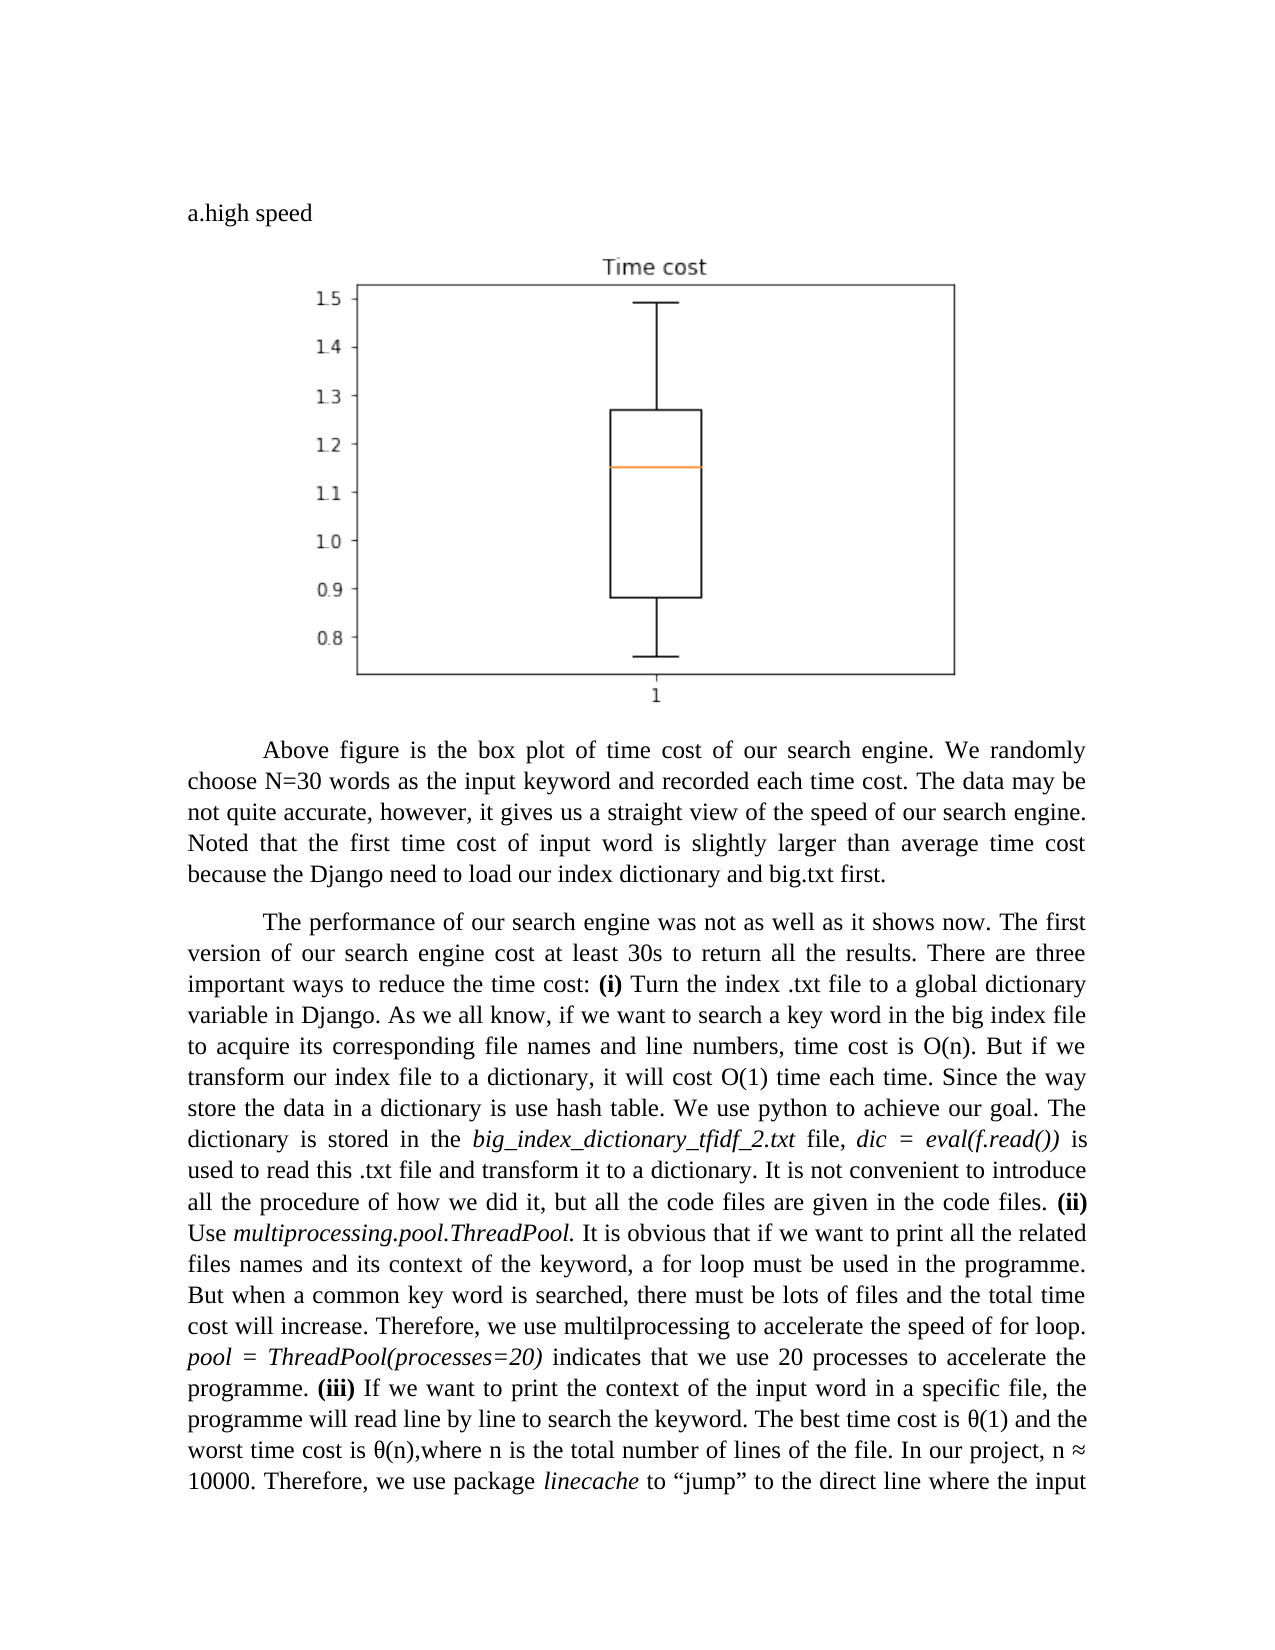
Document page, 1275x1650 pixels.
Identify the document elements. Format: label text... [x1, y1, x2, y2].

picture [303, 245, 972, 717]
text Above figure is the box plot of time cost of our search engine. We randomly choose N=30 words as the input keyword and recorded each time cost. The data may be not quite accurate, however, it gives us a straight view of the speed of our search engine. Noted that the first time cost of input word is slightly larger than average time cost because the Django need to load our index dictionary and big.txt first. [187, 735, 1087, 888]
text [187, 907, 1087, 1495]
text a.high speed [187, 198, 1087, 226]
